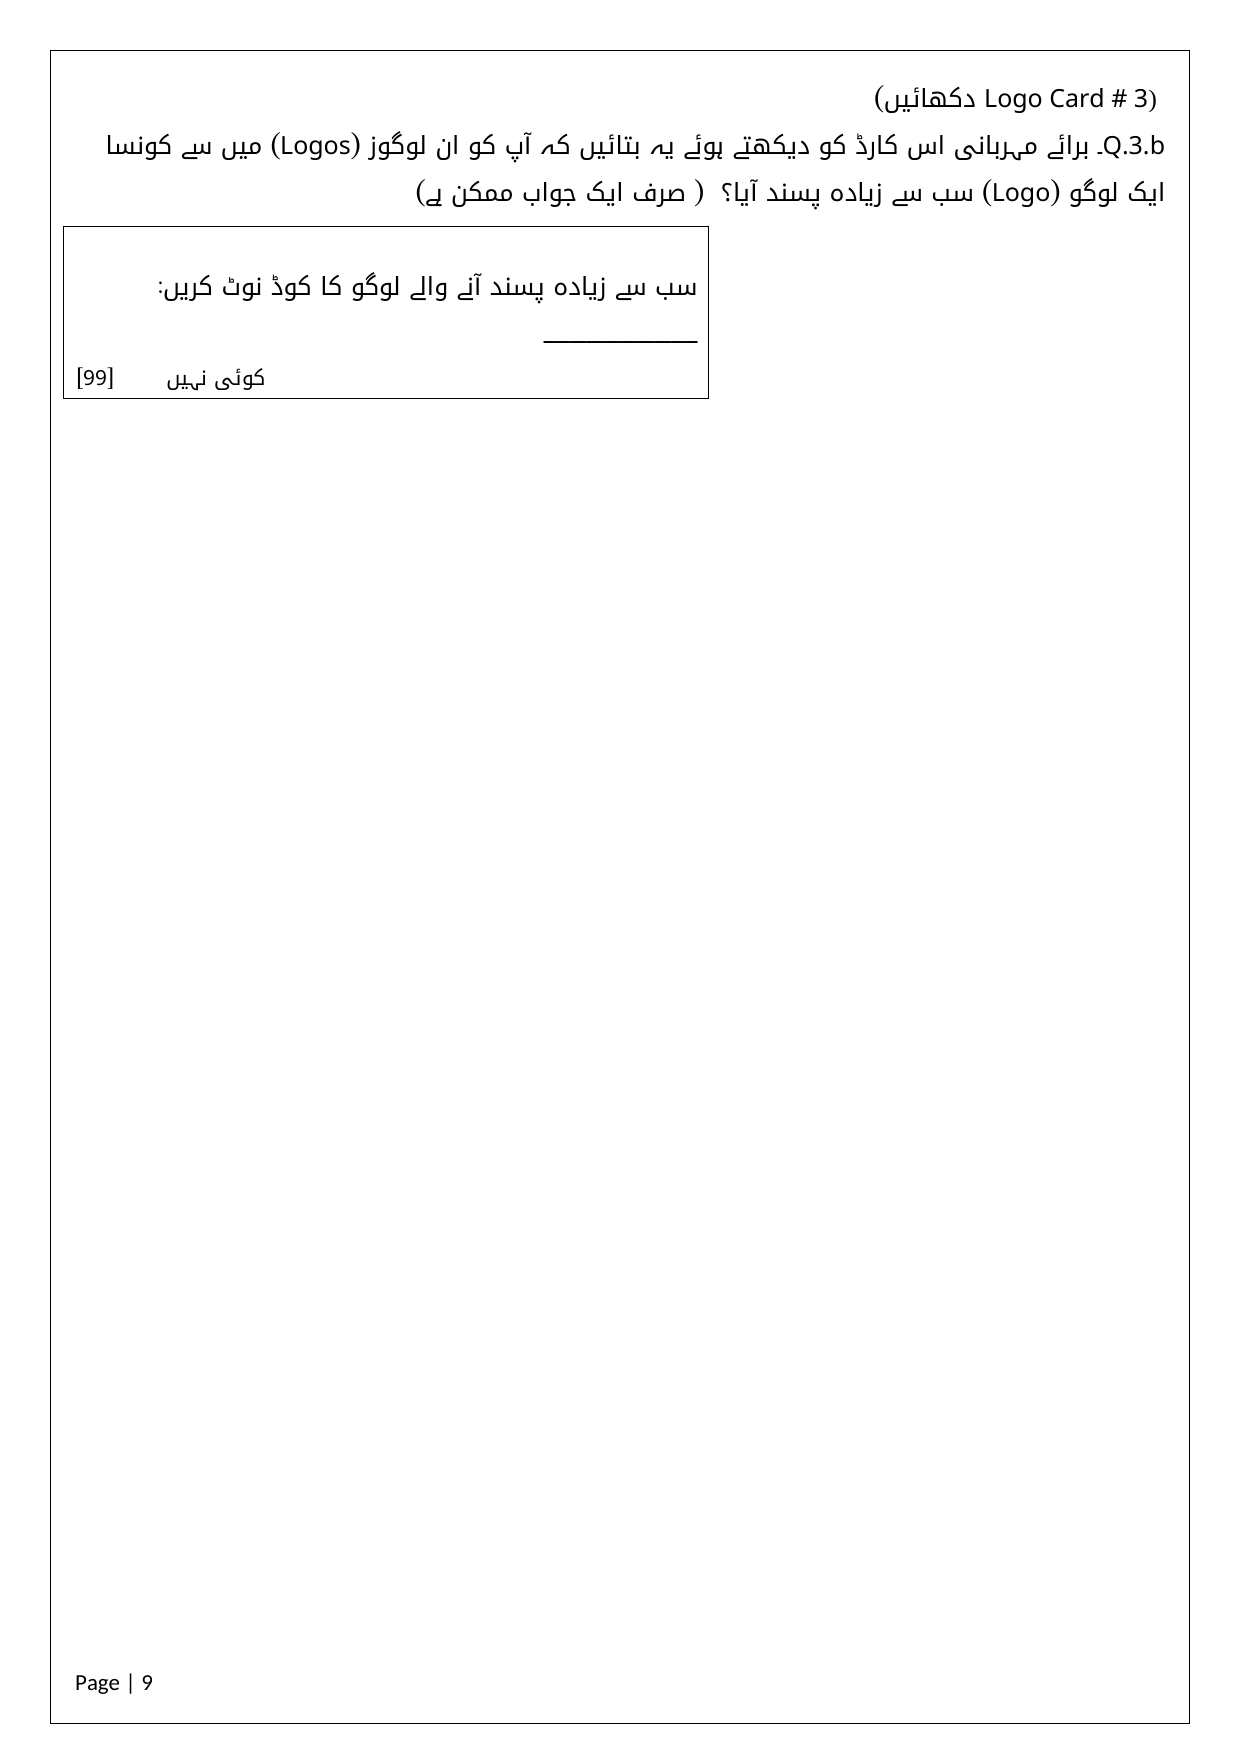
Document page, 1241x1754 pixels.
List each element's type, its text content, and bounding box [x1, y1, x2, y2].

text (Logo Card # 3 دکھائیں) [75, 75, 1165, 122]
table_header سب سے زیادہ پسند آنے والے لوگو کا کوڈ نوٹ کریں: ــــــــــــــــــــــــــــــــــــ کوئی نہیں [99] [64, 227, 708, 398]
text Q.3.b۔ برائے مہربانی اس کارڈ کو دیکھتے ہوئے یہ بتائیں کہ آپ کو ان لوگوز (Logos) میں سے کونسا ایک لوگو (Logo) سب سے زیادہ پسند آیا؟ ( صرف ایک جواب ممکن ہے) [75, 122, 1165, 217]
